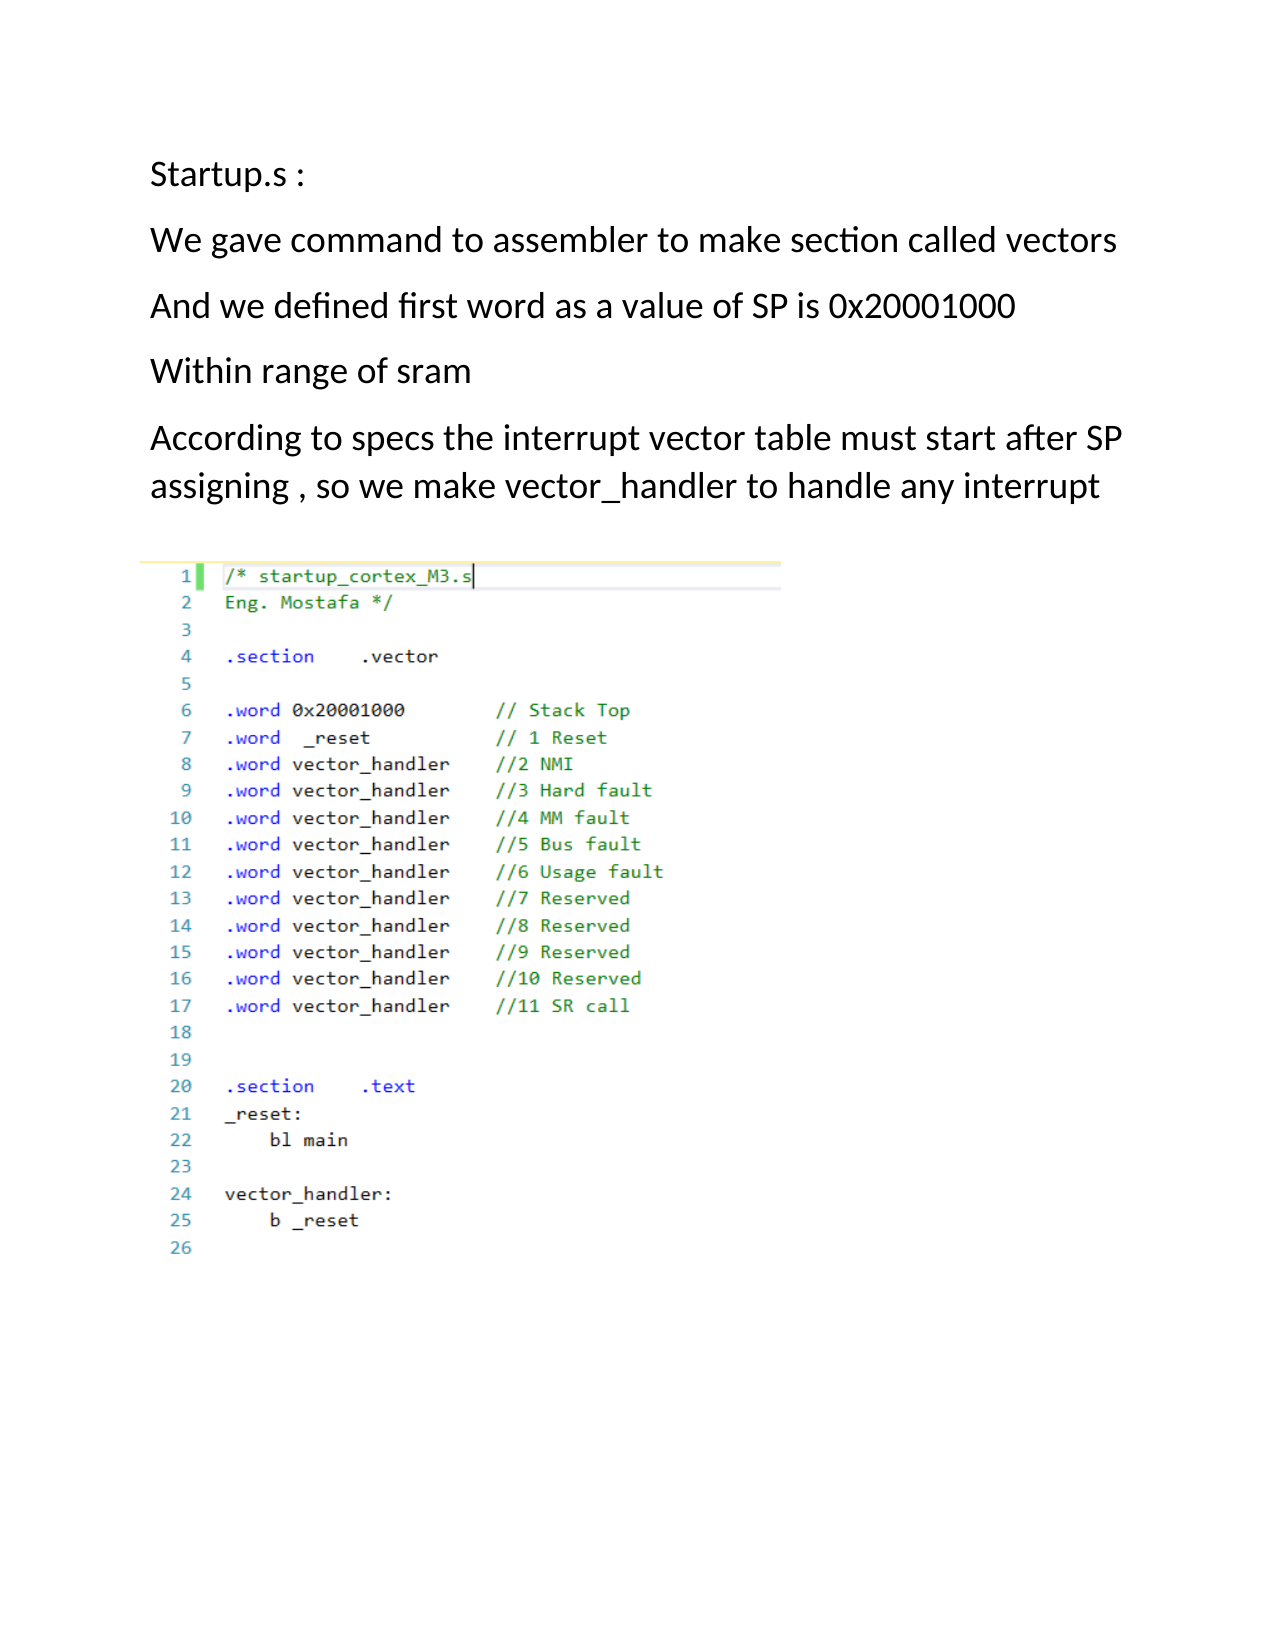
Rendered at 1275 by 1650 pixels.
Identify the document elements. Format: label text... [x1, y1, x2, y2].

picture [139, 561, 781, 1259]
text According to specs the interrupt vector table must start after SP assigning , so we make vector_handler to handle any interrupt [150, 414, 1219, 508]
text Startup.s : [150, 150, 1219, 196]
text We gave command to assembler to make section called vectors And we defined first word as a value of SP is 0x20001000 Within range of sram [150, 216, 1117, 393]
